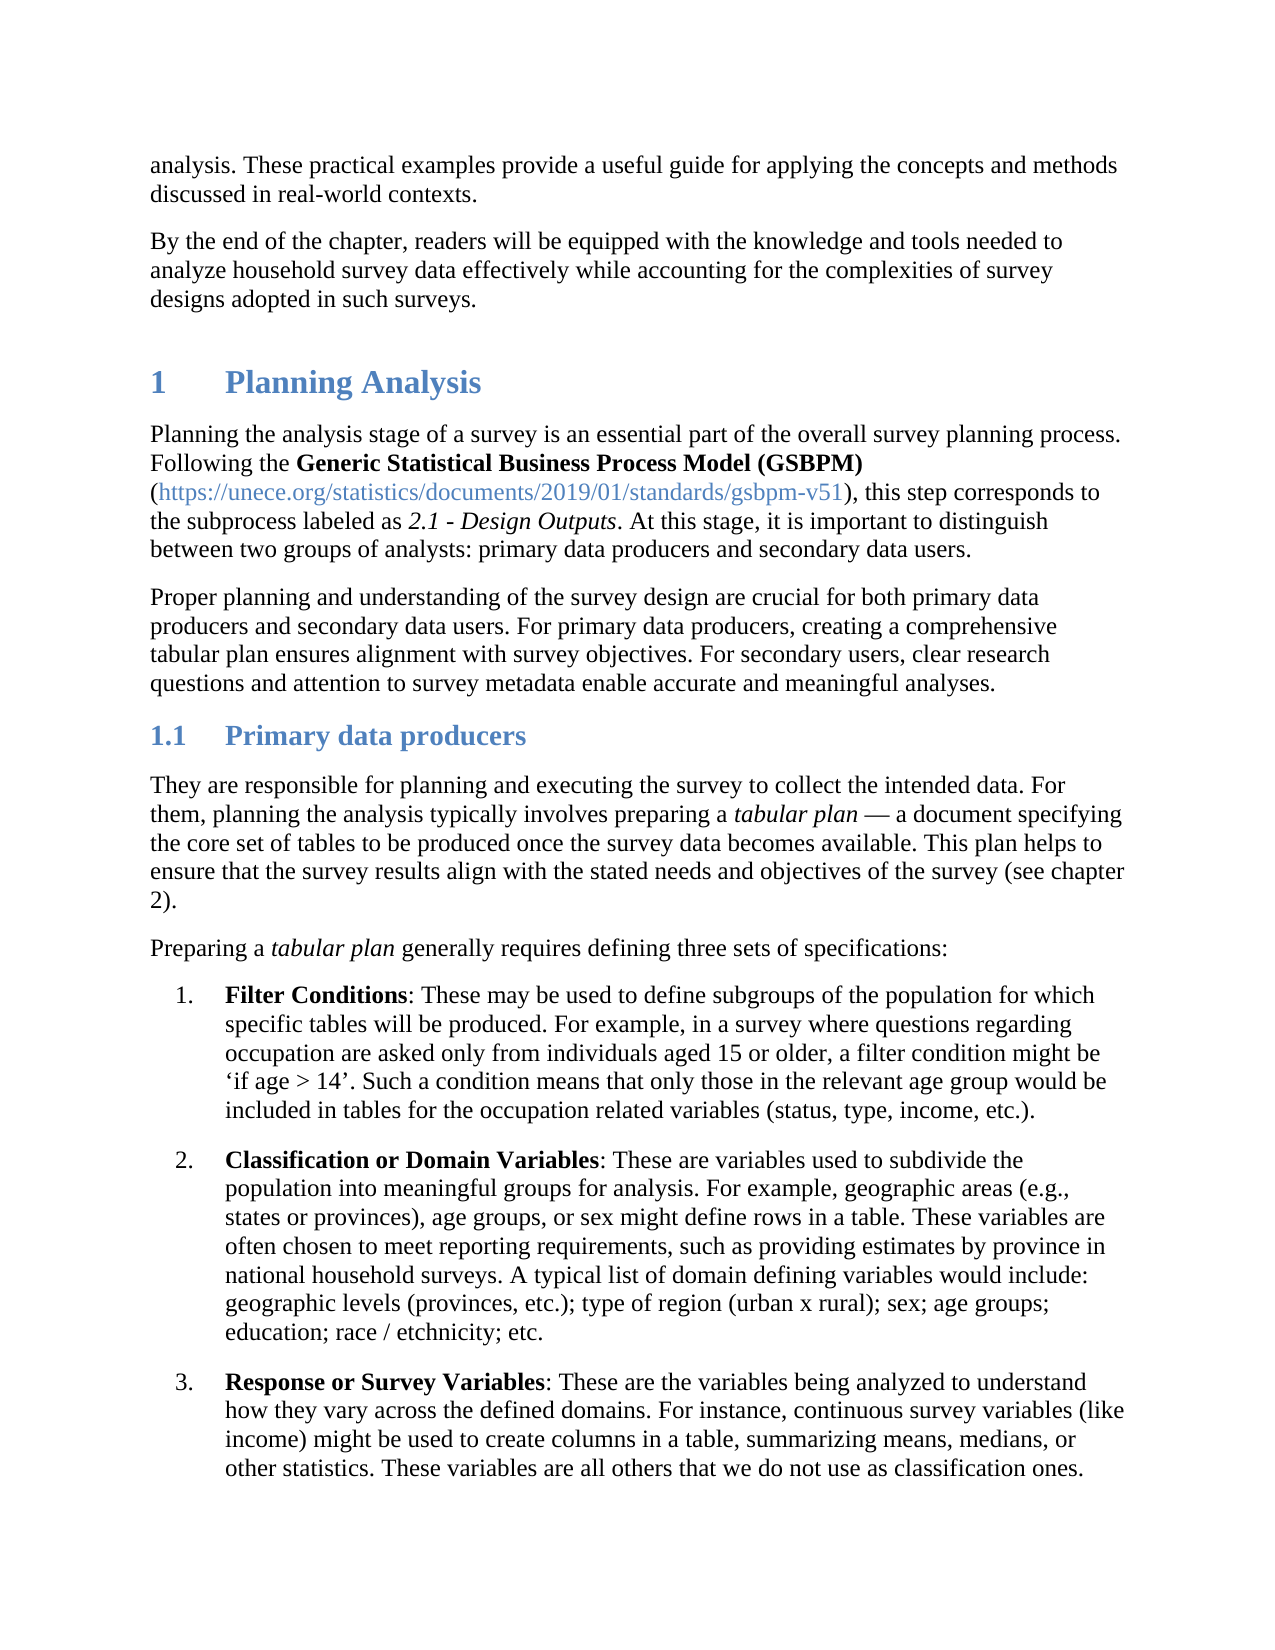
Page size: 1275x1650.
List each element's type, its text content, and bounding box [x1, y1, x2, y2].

subtitle 1.1 Primary data producers [150, 718, 1125, 751]
text They are responsible for planning and executing the survey to collect the intended data. For them, planning the analysis typically involves preparing a tabular plan — a document specifying the core set of tables to be produced once the survey data becomes available. This plan helps to ensure that the survey results align with the stated needs and objectives of the survey (see chapter 2). [150, 770, 1125, 914]
list Filter Conditions: These may be used to define subgroups of the population for which specific tables will be produced. For example, in a survey where questions regarding occupation are asked only from individuals aged 15 or older, a filter condition might be ‘if age > 14’. Such a condition means that only those in the relevant age group would be included in tables for the occupation related variables (status, type, income, etc.). [175, 980, 1125, 1124]
text By the end of the chapter, readers will be equipped with the knowledge and tools needed to analyze household survey data effectively while accounting for the complexities of survey designs adopted in such surveys. [150, 226, 1125, 312]
text Proper planning and understanding of the survey design are crucial for both primary data producers and secondary data users. For primary data producers, creating a comprehensive tabular plan ensures alignment with survey objectives. For secondary users, clear research questions and attention to survey metadata enable accurate and meaningful analyses. [150, 582, 1125, 697]
text Preparing a tabular plan generally requires defining three sets of specifications: [150, 933, 1125, 961]
subtitle 1 Planning Analysis [150, 362, 1125, 401]
text Planning the analysis stage of a survey is an essential part of the overall survey planning process. Following the Generic Statistical Business Process Model (GSBPM) (https://unece.org/statistics/documents/2019/01/standards/gsbpm-v51), this step corresponds to the subprocess labeled as 2.1 - Design Outputs. At this stage, it is important to distinguish between two groups of analysts: primary data producers and secondary data users. [150, 419, 1125, 563]
